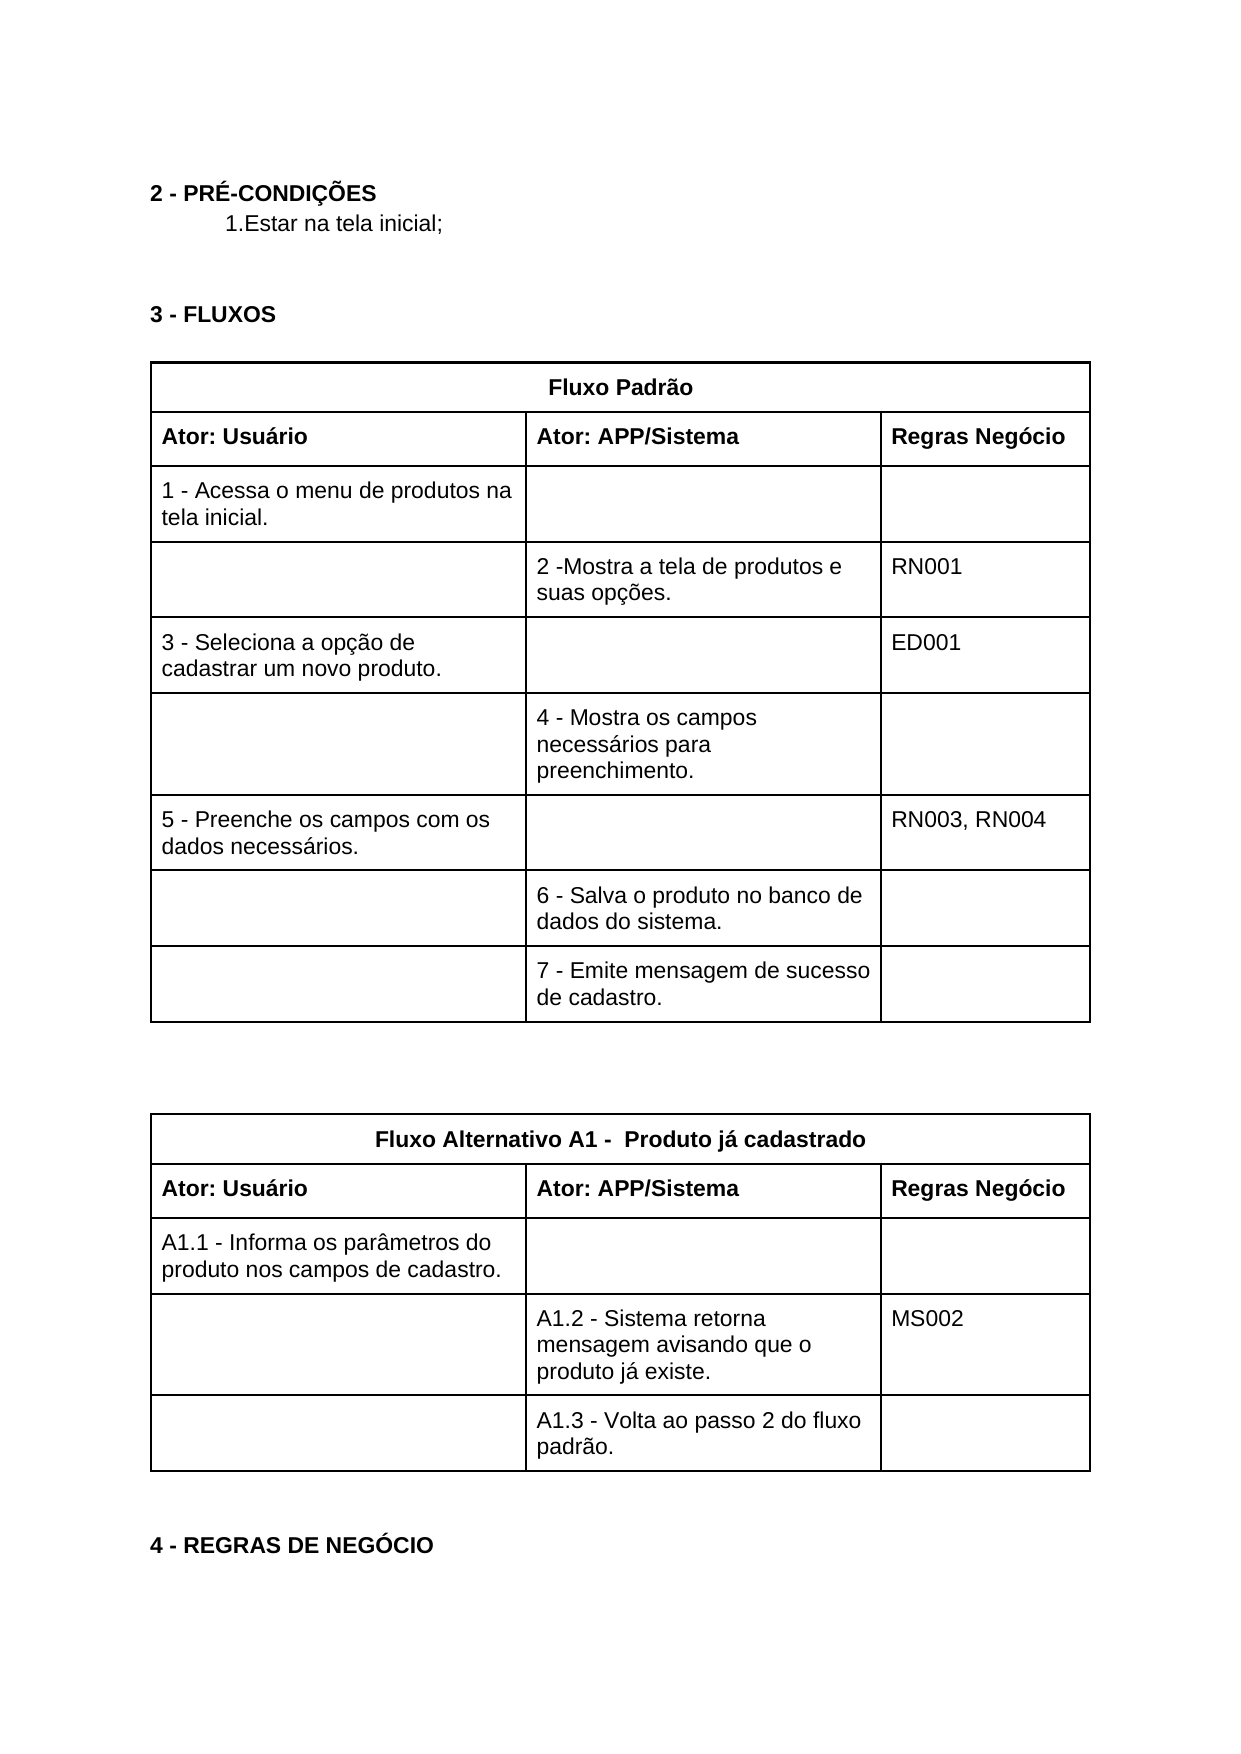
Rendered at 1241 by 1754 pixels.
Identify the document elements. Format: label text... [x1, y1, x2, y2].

table_cell 5 - Preenche os campos com os dados necessários. [152, 796, 525, 869]
table_cell RN001 [882, 543, 1089, 616]
table_header Fluxo Padrão [152, 364, 1089, 411]
table_cell Ator: Usuário [152, 413, 525, 465]
table_cell [882, 1219, 1089, 1292]
table_cell A1.2 - Sistema retorna mensagem avisando que o produto já existe. [527, 1295, 880, 1394]
table_cell [152, 947, 525, 1021]
table_cell Ator: APP/Sistema [527, 413, 880, 465]
table_cell 4 - Mostra os campos necessários para preenchimento. [527, 694, 880, 794]
table_cell Regras Negócio [882, 1165, 1089, 1217]
table_cell [152, 694, 525, 794]
table_cell Ator: APP/Sistema [527, 1165, 880, 1217]
table_cell [527, 796, 880, 869]
table_cell ED001 [882, 618, 1089, 692]
table_cell [882, 467, 1089, 541]
table_cell [527, 467, 880, 541]
table_cell [882, 871, 1089, 945]
table_cell [882, 947, 1089, 1021]
table_cell MS002 [882, 1295, 1089, 1394]
table_cell RN003, RN004 [882, 796, 1089, 869]
table_cell [152, 1295, 525, 1394]
table_cell [152, 543, 525, 616]
text 3 - FLUXOS [150, 301, 1090, 327]
text 4 - REGRAS DE NEGÓCIO [150, 1532, 1090, 1559]
table_cell A1.3 - Volta ao passo 2 do fluxo padrão. [527, 1396, 880, 1470]
table_cell A1.1 - Informa os parâmetros do produto nos campos de cadastro. [152, 1219, 525, 1292]
table_cell [527, 1219, 880, 1292]
table_cell [152, 871, 525, 945]
table_cell Ator: Usuário [152, 1165, 525, 1217]
table_cell [882, 1396, 1089, 1470]
table_cell [152, 1396, 525, 1470]
table_header Fluxo Alternativo A1 - Produto já cadastrado [152, 1115, 1089, 1163]
text 2 - PRÉ-CONDIÇÕES [150, 180, 1090, 207]
table_cell 3 - Seleciona a opção de cadastrar um novo produto. [152, 618, 525, 692]
table_cell 6 - Salva o produto no banco de dados do sistema. [527, 871, 880, 945]
table_cell Regras Negócio [882, 413, 1089, 465]
text 1.Estar na tela inicial; [150, 210, 1090, 237]
table_cell [882, 694, 1089, 794]
table_cell [527, 618, 880, 692]
table_cell 2 -Mostra a tela de produtos e suas opções. [527, 543, 880, 616]
table_cell 7 - Emite mensagem de sucesso de cadastro. [527, 947, 880, 1021]
table_cell 1 - Acessa o menu de produtos na tela inicial. [152, 467, 525, 541]
